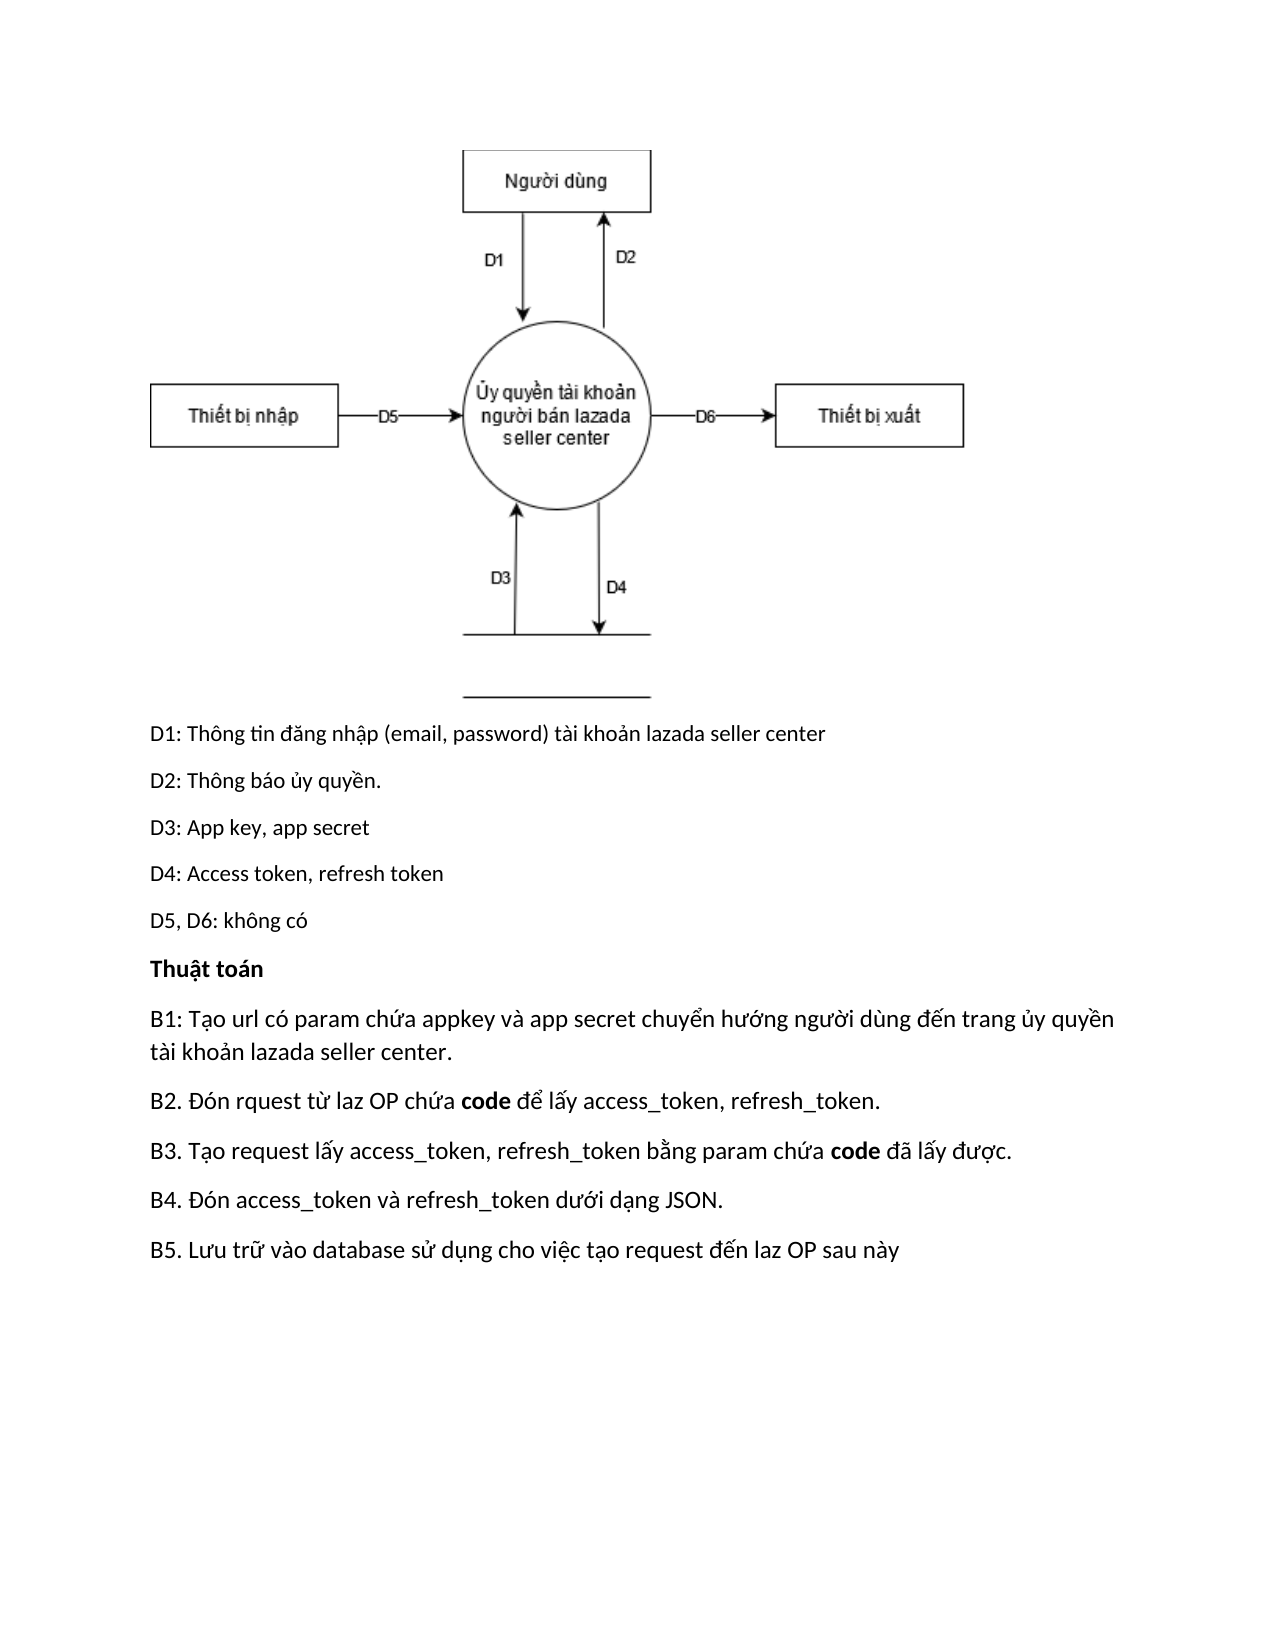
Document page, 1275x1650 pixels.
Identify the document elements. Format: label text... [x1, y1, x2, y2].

text B3. Tạo request lấy access_token, refresh_token bằng param chứa code đã lấy được. [150, 1135, 1125, 1165]
text D4: Access token, refresh token [150, 859, 1125, 887]
text D5, D6: không có [150, 906, 1125, 934]
text D3: App key, app secret [150, 813, 1125, 841]
text B4. Đón access_token và refresh_token dưới dạng JSON. [150, 1184, 1125, 1215]
text B2. Đón rquest từ laz OP chứa code để lấy access_token, refresh_token. [150, 1085, 1125, 1116]
text B5. Lưu trữ vào database sử dụng cho việc tạo request đến laz OP sau này [150, 1234, 1125, 1264]
text D1: Thông tin đăng nhập (email, password) tài khoản lazada seller center [150, 719, 1125, 747]
text B1: Tạo url có param chứa appkey và app secret chuyển hướng người dùng đến trang ủy quyền tài khoản lazada seller center. [150, 1003, 1125, 1066]
text Thuật toán [150, 953, 1125, 984]
picture [150, 150, 966, 700]
text D2: Thông báo ủy quyền. [150, 766, 1125, 794]
